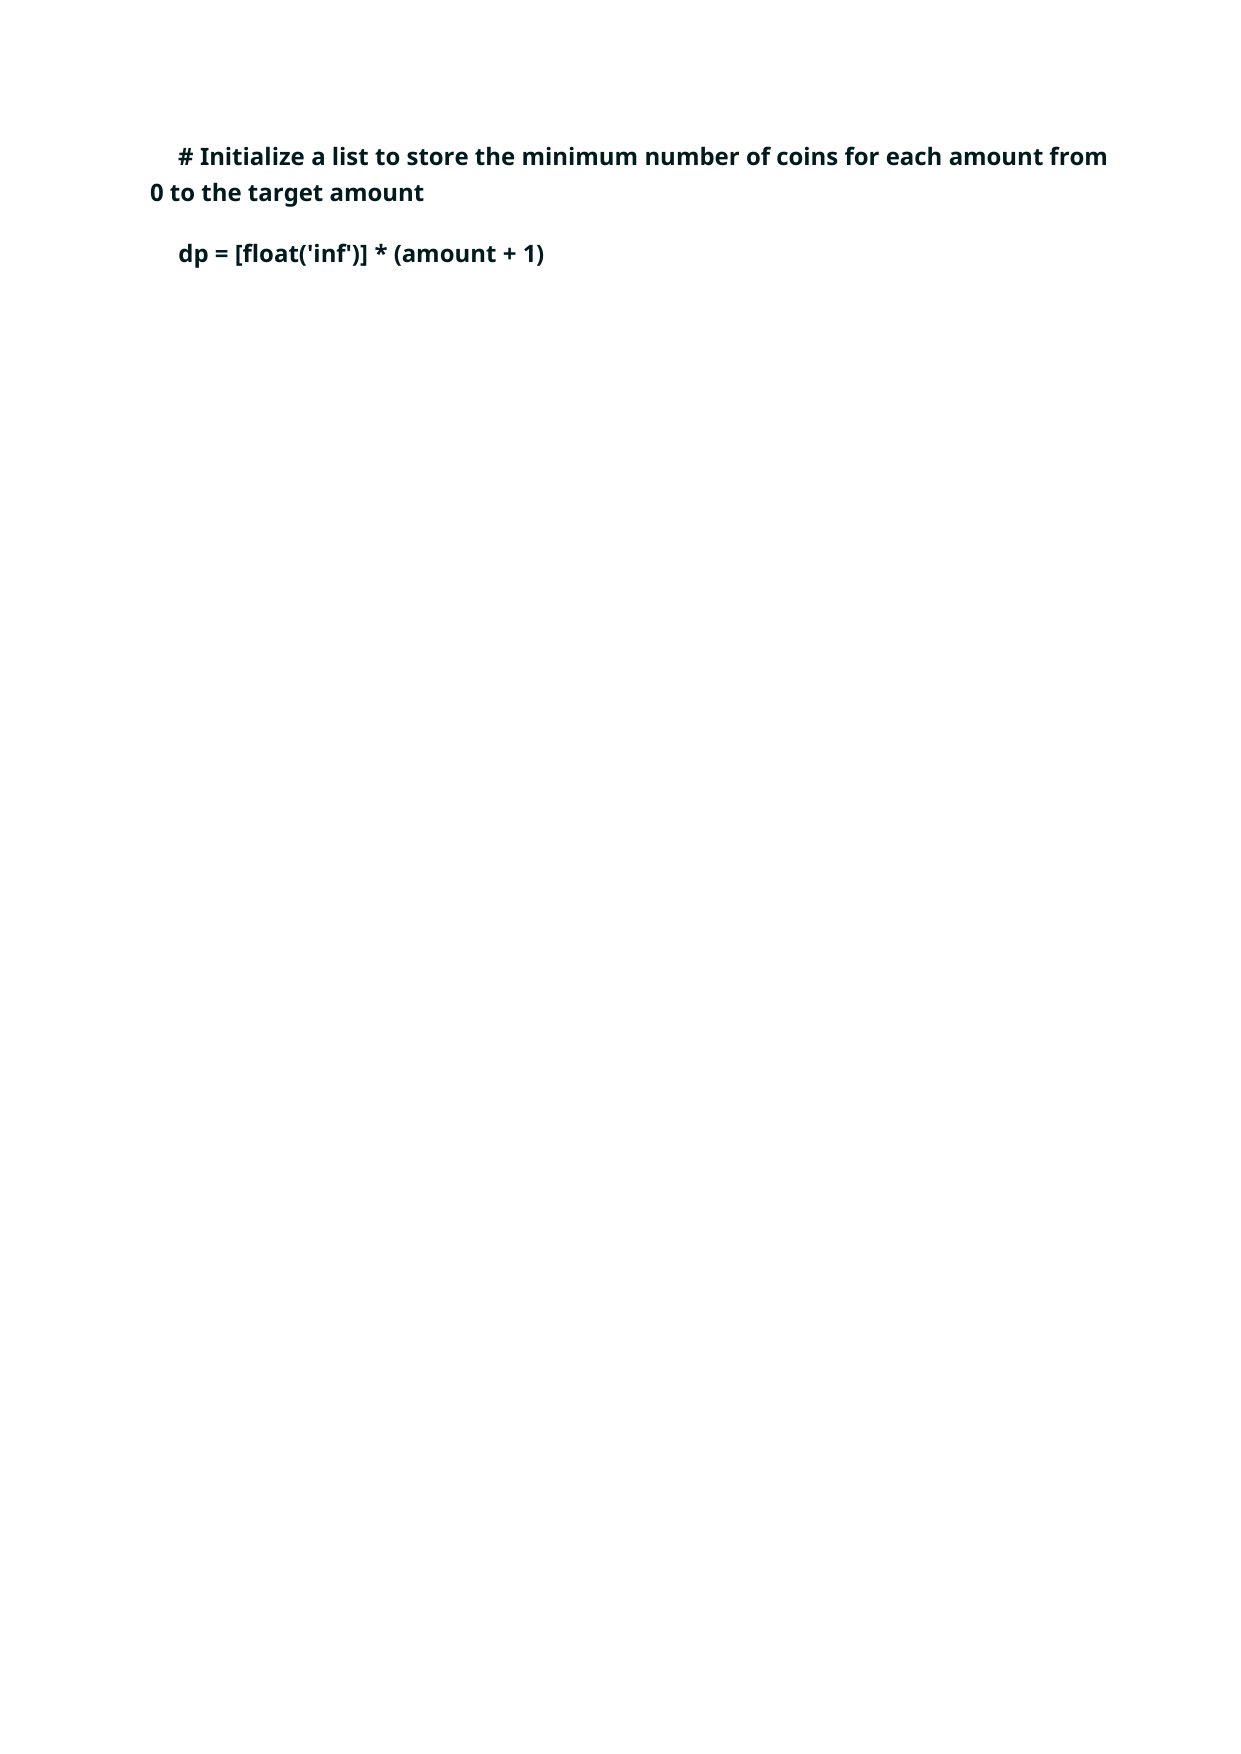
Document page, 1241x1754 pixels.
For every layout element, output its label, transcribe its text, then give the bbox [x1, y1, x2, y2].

text dp = [float('inf')] * (amount + 1) [178, 237, 1138, 269]
text # Initialize a list to store the minimum number of coins for each amount from 0 to the target amount [150, 139, 1125, 208]
